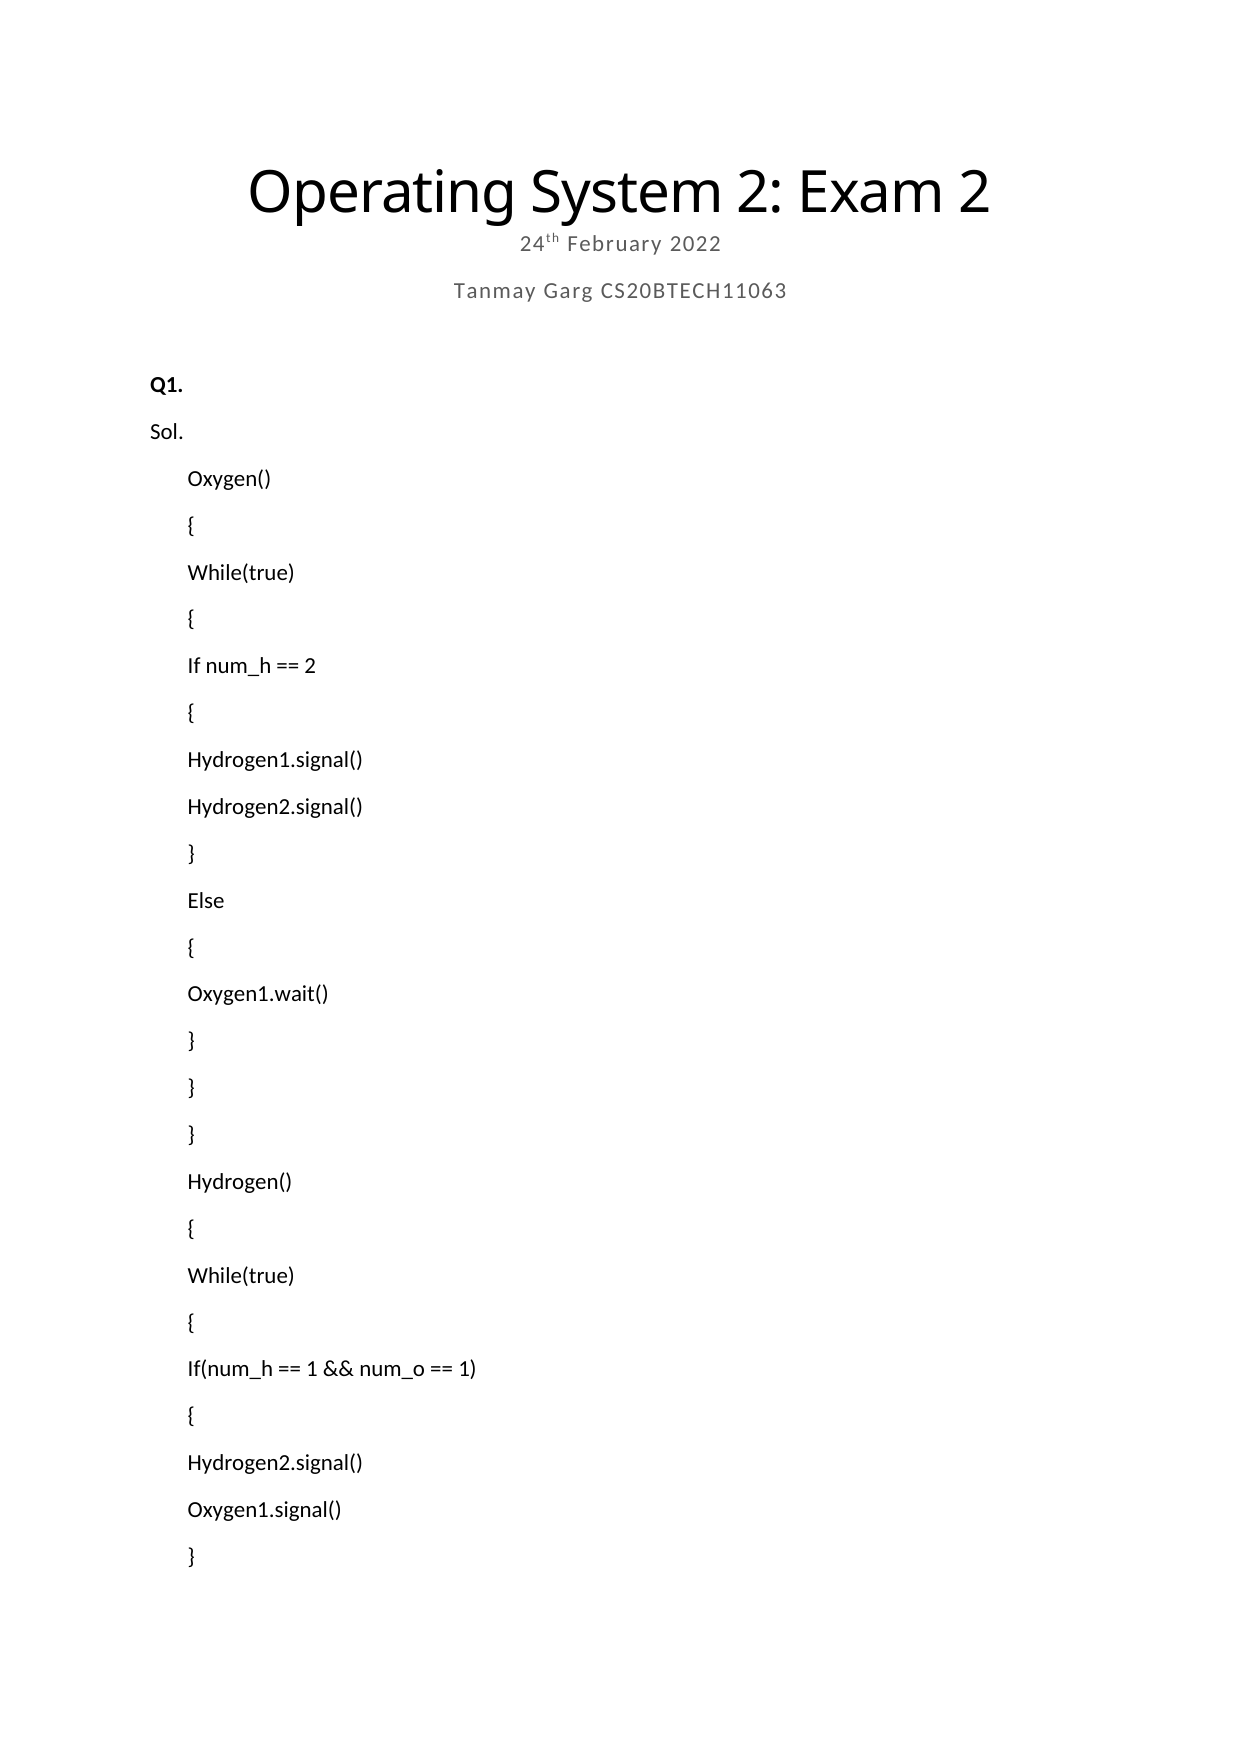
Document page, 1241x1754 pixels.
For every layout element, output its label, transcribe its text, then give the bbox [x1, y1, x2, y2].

text Else [187, 886, 1090, 914]
text Oxygen1.signal() [187, 1495, 1090, 1523]
text Hydrogen2.signal() [187, 1448, 1090, 1476]
text If(num_h == 1 && num_o == 1) [187, 1354, 1090, 1382]
text Hydrogen2.signal() [187, 792, 1090, 820]
text { [187, 933, 1090, 961]
text } [187, 1542, 1090, 1570]
text Oxygen1.wait() [187, 979, 1090, 1007]
text Q1. [150, 370, 1090, 398]
text While(true) [187, 558, 1090, 586]
text Oxygen() [187, 464, 1090, 492]
text } [187, 1120, 1090, 1148]
text Hydrogen() [187, 1167, 1090, 1195]
text { [187, 1401, 1090, 1429]
text { [187, 511, 1090, 539]
subtitle 24th February 2022 [150, 229, 1090, 257]
title Operating System 2: Exam 2 [150, 150, 1090, 229]
text } [187, 839, 1090, 867]
text { [187, 604, 1090, 632]
text } [187, 1073, 1090, 1101]
subtitle Tanmay Garg CS20BTECH11063 [150, 276, 1090, 304]
text { [187, 698, 1090, 726]
text If num_h == 2 [187, 651, 1090, 679]
text While(true) [187, 1261, 1090, 1289]
text { [187, 1308, 1090, 1336]
text Sol. [150, 417, 1090, 445]
text Hydrogen1.signal() [187, 745, 1090, 773]
text { [187, 1214, 1090, 1242]
text } [187, 1026, 1090, 1054]
